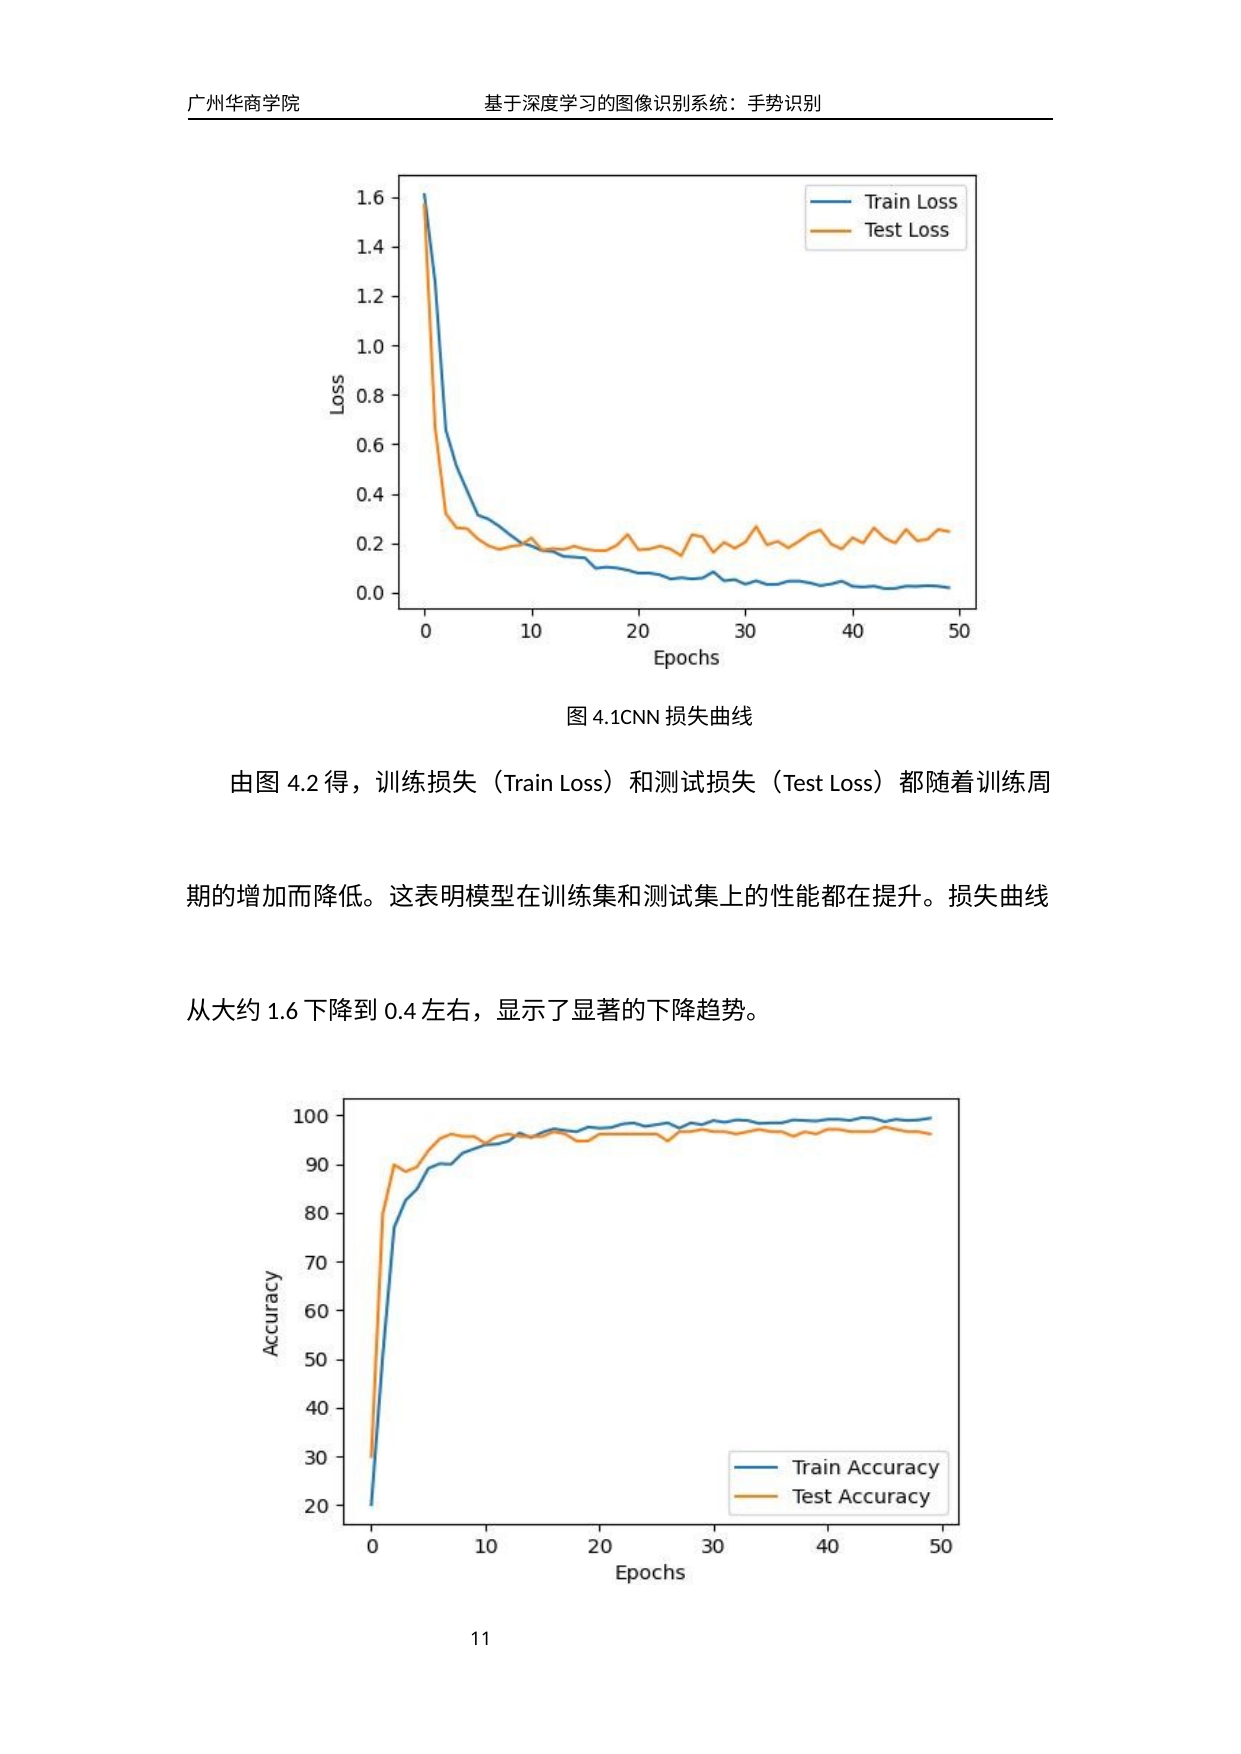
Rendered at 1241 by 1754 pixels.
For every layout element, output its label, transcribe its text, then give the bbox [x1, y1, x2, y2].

picture [240, 1068, 986, 1585]
text 由图 4.2得，训练损失（Train Loss）和测试损失（Test Loss）都随着训练周期的增加而降低。这表明模型在训练集和测试集上的性能都在提升。损失曲线从大约 1.6 下降到 0.4 左右，显示了显著的下降趋势。 [186, 748, 1053, 1041]
picture [266, 162, 992, 669]
text 图4.1CNN 损失曲线 [266, 699, 1053, 731]
